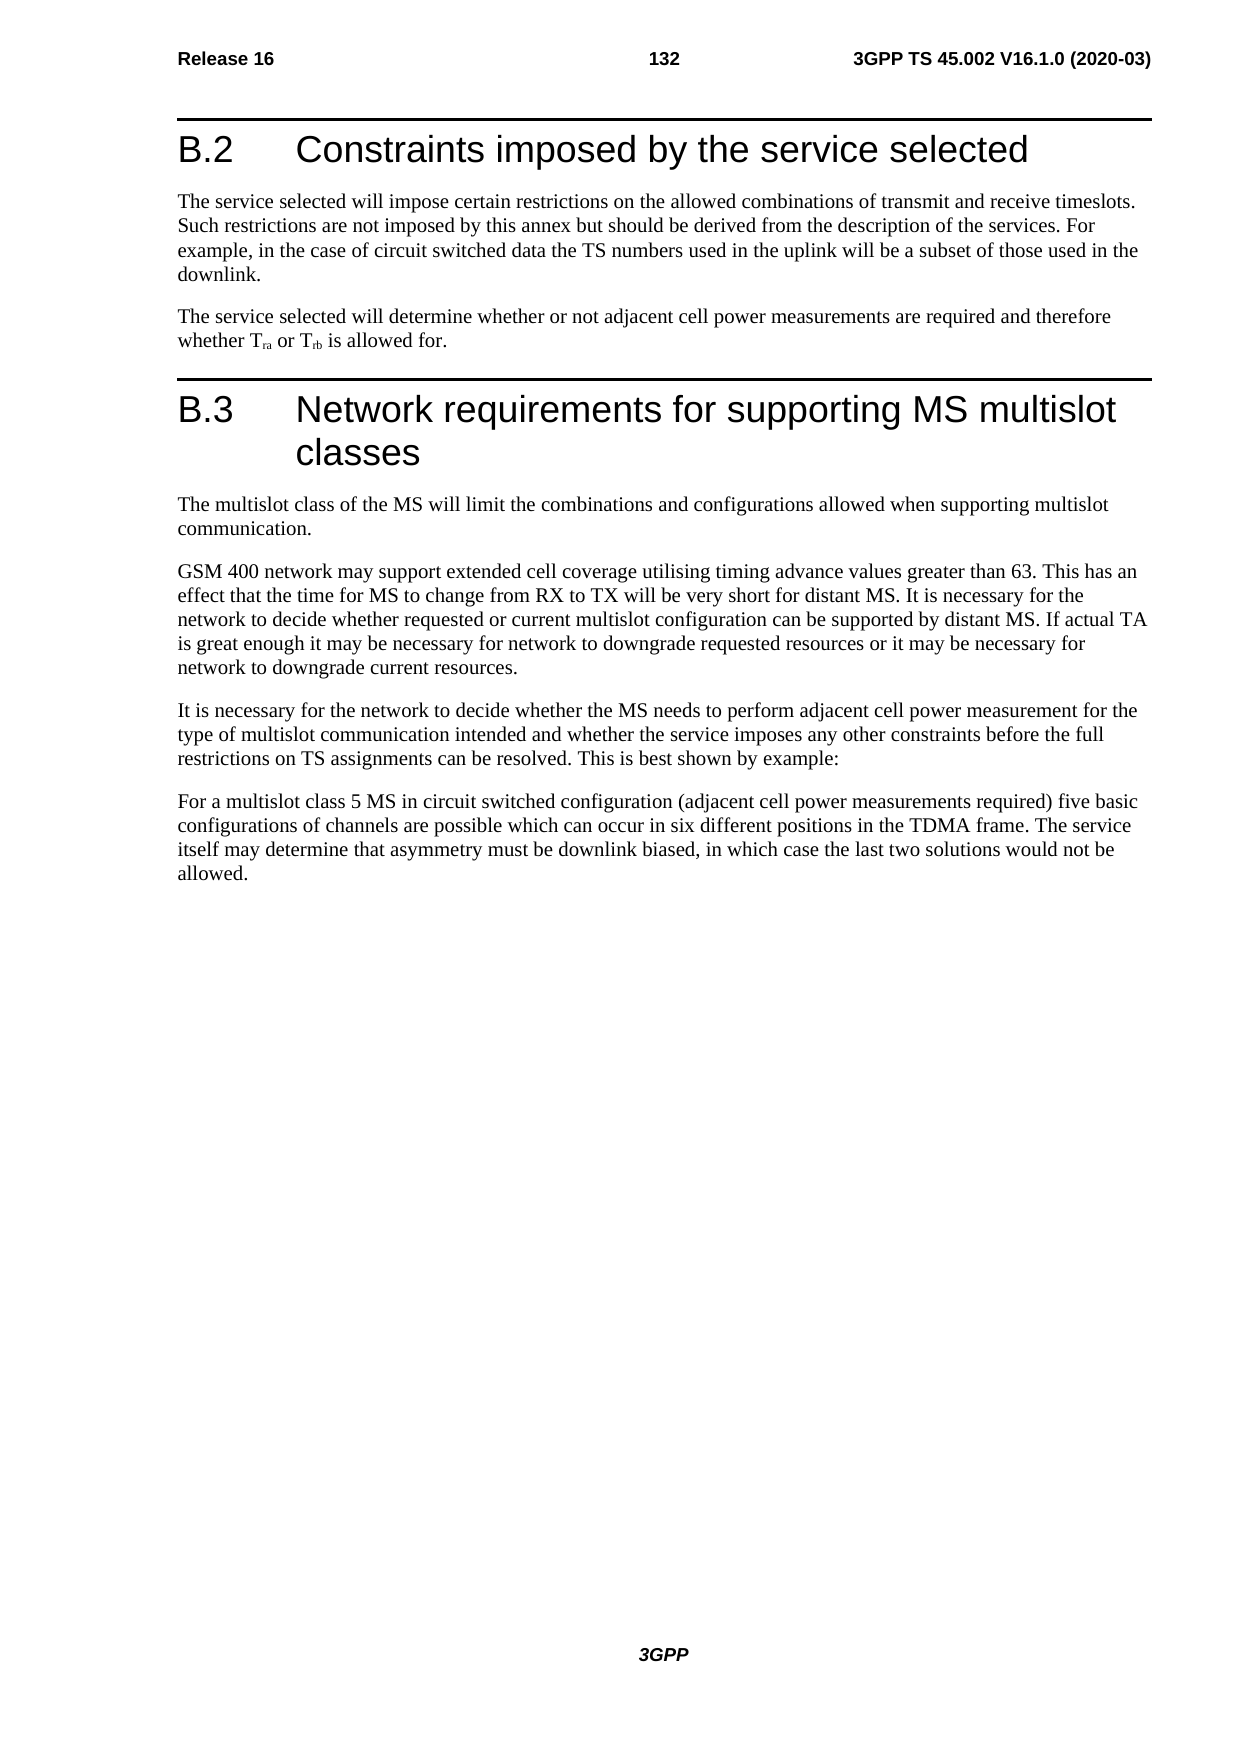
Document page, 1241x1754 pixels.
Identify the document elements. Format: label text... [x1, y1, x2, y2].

subtitle B.2 Constraints imposed by the service selected [177, 121, 1152, 171]
text For a multislot class 5 MS in circuit switched configuration (adjacent cell power measurements required) five basic configurations of channels are possible which can occur in six different positions in the TDMA frame. The service itself may determine that asymmetry must be downlink biased, in which case the last two solutions would not be allowed. [177, 789, 1152, 885]
text The multislot class of the MS will limit the combinations and configurations allowed when supporting multislot communication. [177, 492, 1152, 540]
subtitle B.3 Network requirements for supporting MS multislot classes [177, 381, 1152, 473]
text It is necessary for the network to decide whether the MS needs to perform adjacent cell power measurement for the type of multislot communication intended and whether the service imposes any other constraints before the full restrictions on TS assignments can be resolved. This is best shown by example: [177, 698, 1152, 770]
text The service selected will determine whether or not adjacent cell power measurements are required and therefore whether Tra or Trb is allowed for. [177, 304, 1152, 352]
text The service selected will impose certain restrictions on the allowed combinations of transmit and receive timeslots. Such restrictions are not imposed by this annex but should be derived from the description of the services. For example, in the case of circuit switched data the TS numbers used in the uplink will be a subset of those used in the downlink. [177, 189, 1152, 286]
text GSM 400 network may support extended cell coverage utilising timing advance values greater than 63. This has an effect that the time for MS to change from RX to TX will be very short for distant MS. It is necessary for the network to decide whether requested or current multislot configuration can be supported by distant MS. If actual TA is great enough it may be necessary for network to downgrade requested resources or it may be necessary for network to downgrade current resources. [177, 559, 1152, 679]
